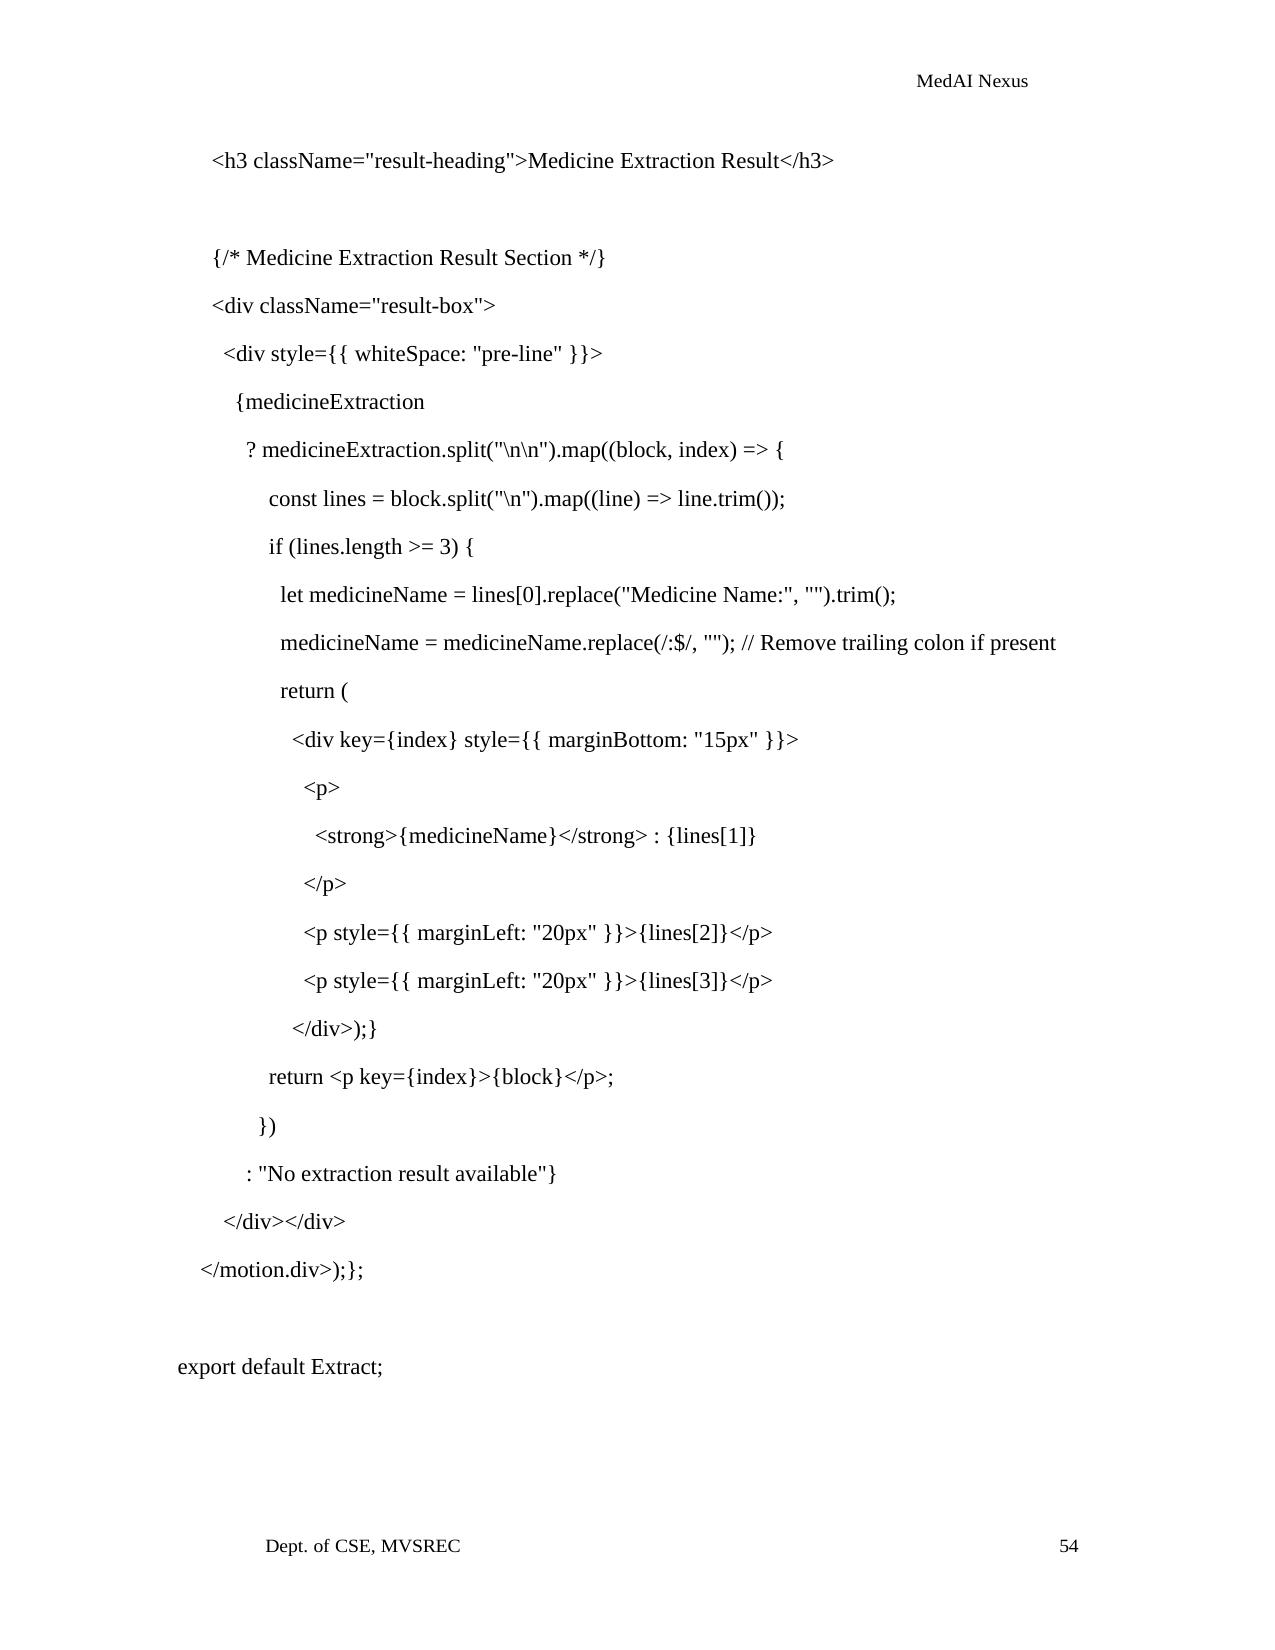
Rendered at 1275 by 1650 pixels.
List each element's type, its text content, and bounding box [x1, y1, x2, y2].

text </div>);} [177, 1015, 1118, 1042]
text <p style={{ marginLeft: "20px" }}>{lines[2]}</p> [177, 919, 1118, 945]
text <h3 className="result-heading">Medicine Extraction Result</h3> [177, 147, 1118, 173]
text {medicineExtraction [177, 388, 1118, 414]
text <p> [177, 774, 1118, 800]
text return ( [177, 678, 1118, 704]
text <strong>{medicineName}</strong> : {lines[1]} [177, 822, 1118, 849]
text {/* Medicine Extraction Result Section */} [177, 243, 1118, 270]
text medicineName = medicineName.replace(/:$/, ""); // Remove trailing colon if present [177, 629, 1118, 656]
text </div></div> [177, 1208, 1118, 1234]
text : "No extraction result available"} [177, 1160, 1118, 1186]
text <p style={{ marginLeft: "20px" }}>{lines[3]}</p> [177, 967, 1118, 993]
text let medicineName = lines[0].replace("Medicine Name:", "").trim(); [177, 581, 1118, 607]
text </motion.div>);}; [177, 1256, 1118, 1283]
text <div style={{ whiteSpace: "pre-line" }}> [177, 340, 1118, 366]
text </p> [177, 871, 1118, 897]
text <div key={index} style={{ marginBottom: "15px" }}> [177, 726, 1118, 752]
text return <p key={index}>{block}</p>; [177, 1063, 1118, 1090]
text ? medicineExtraction.split("\n\n").map((block, index) => { [177, 436, 1118, 463]
text <div className="result-box"> [177, 292, 1118, 318]
text export default Extract; [177, 1353, 1118, 1379]
text const lines = block.split("\n").map((line) => line.trim()); [177, 485, 1118, 511]
text if (lines.length >= 3) { [177, 533, 1118, 559]
text }) [177, 1112, 1118, 1138]
